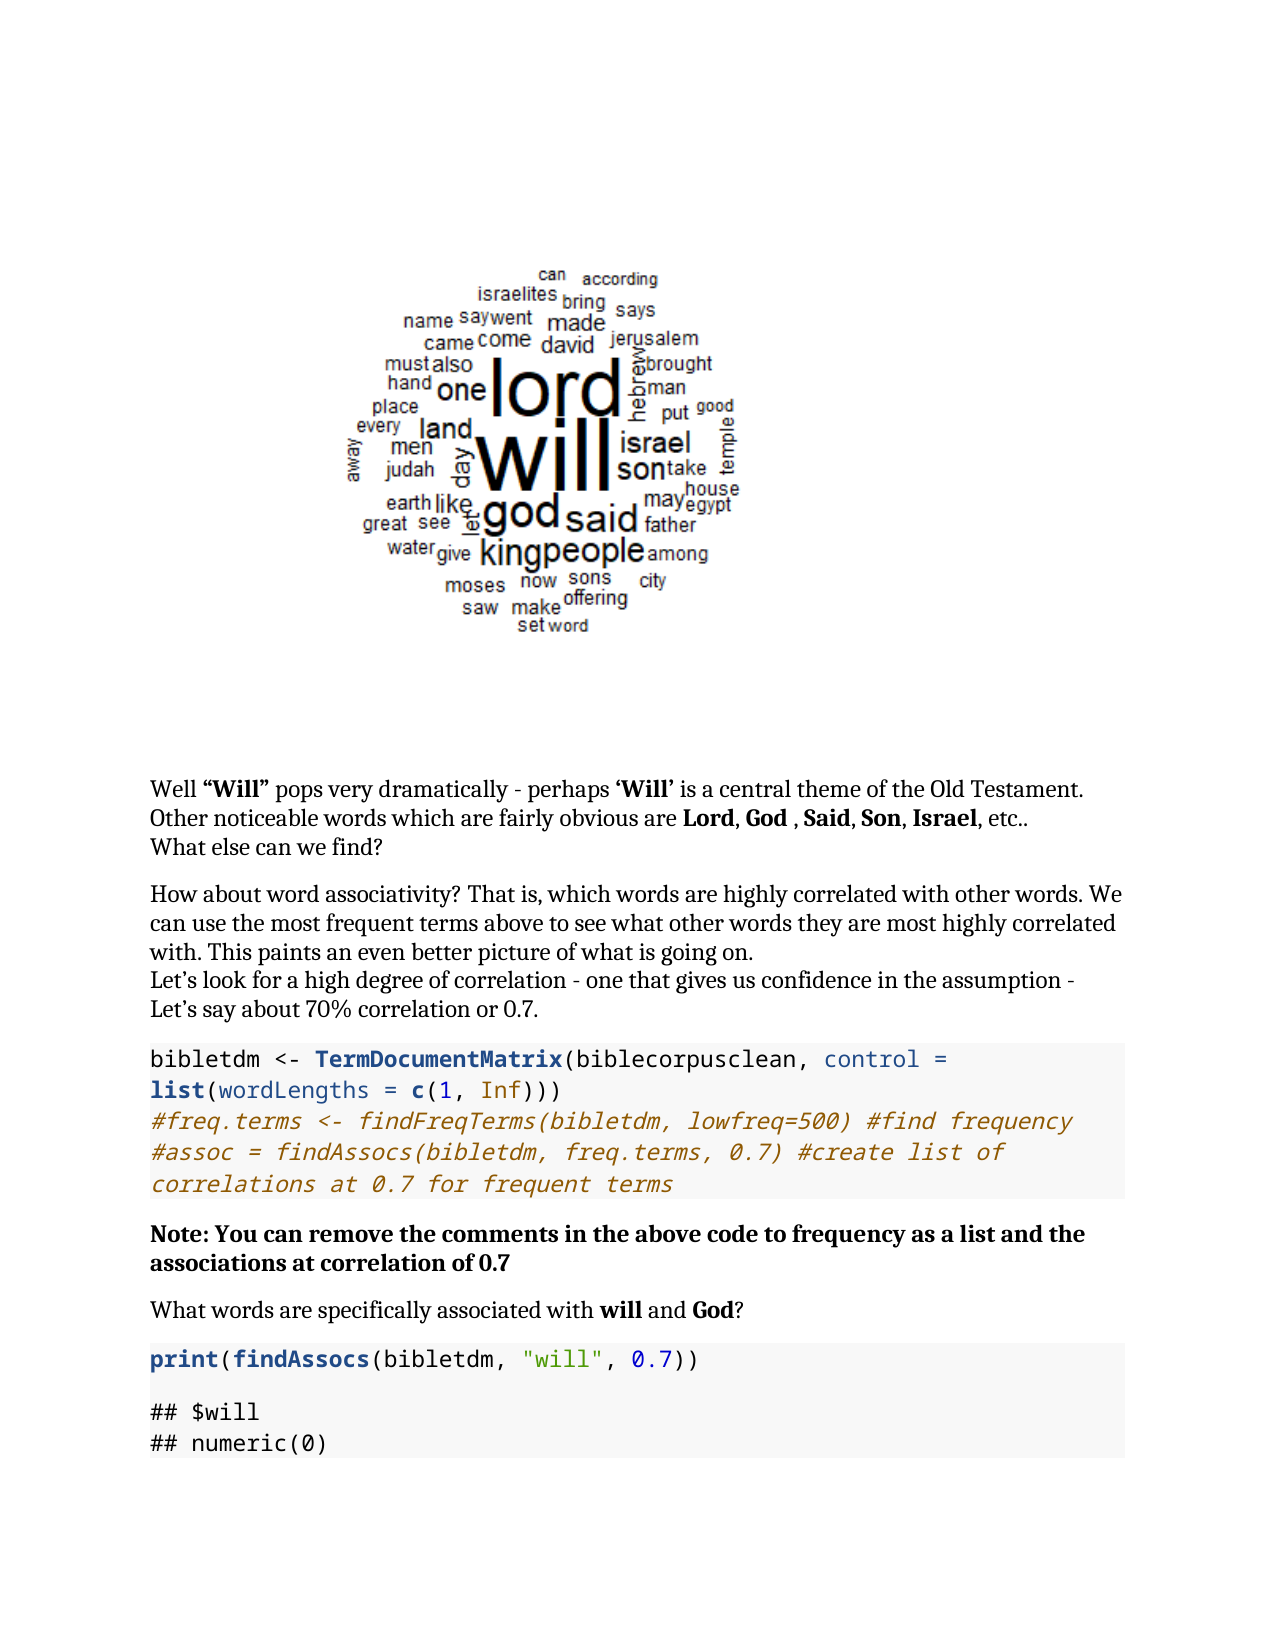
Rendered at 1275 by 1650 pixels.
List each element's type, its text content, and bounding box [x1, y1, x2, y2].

text How about word associativity? That is, which words are highly correlated with other words. We can use the most frequent terms above to see what other words they are most highly correlated with. This paints an even better picture of what is going on. Let’s look for a high degree of correlation - one that gives us confidence in the assumption - Let’s say about 70% correlation or 0.7. [150, 880, 1125, 1024]
picture [168, 150, 927, 757]
text Note: You can remove the comments in the above code to frequency as a list and the associations at correlation of 0.7 [150, 1220, 1125, 1277]
text Well “Will” pops very dramatically - perhaps ‘Will’ is a central theme of the Old Testament. Other noticeable words which are fairly obvious are Lord, God , Said, Son, Israel, etc.. What else can we find? [150, 775, 1125, 861]
text print(findAssocs(bibletdm, "will", 0.7)) [150, 1343, 1125, 1375]
text What words are specifically associated with will and God? [150, 1296, 1125, 1325]
text ## $will ## numeric(0) [150, 1396, 1125, 1458]
text bibletdm <- TermDocumentMatrix(biblecorpusclean, control = list(wordLengths = c(1, Inf))) #freq.terms <- findFreqTerms(bibletdm, lowfreq=500) #find frequency #assoc = findAssocs(bibletdm, freq.terms, 0.7) #create list of correlations at 0.7 for frequent terms [562, 1043, 1125, 1199]
